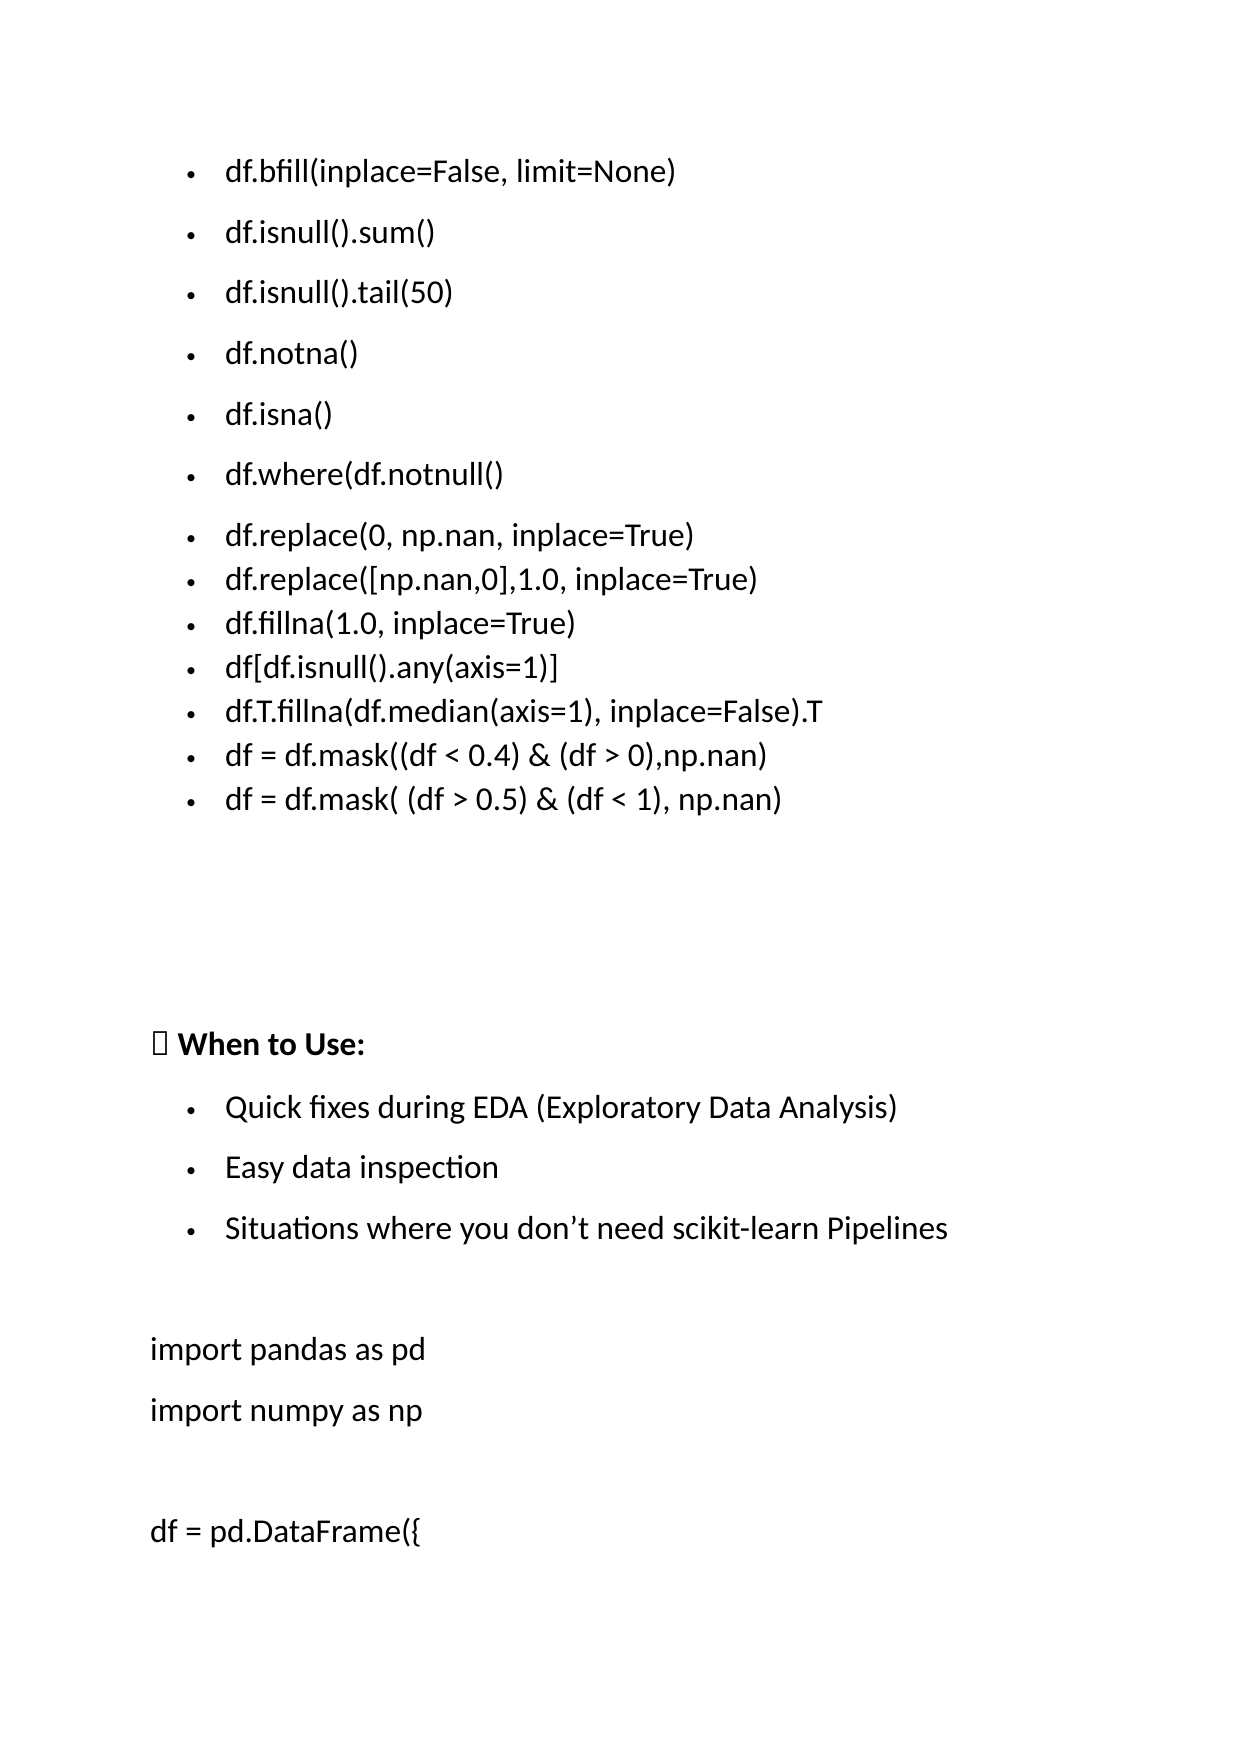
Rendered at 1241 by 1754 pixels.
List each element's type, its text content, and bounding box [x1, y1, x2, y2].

list df.where(df.notnull() [187, 453, 1090, 494]
list df.fillna(1.0, inplace=True) [187, 602, 1090, 642]
list df = df.mask( (df > 0.5) & (df < 1), np.nan) [187, 777, 1090, 818]
list Quick fixes during EDA (Exploratory Data Analysis) [187, 1086, 1090, 1126]
list df.replace([np.nan,0],1.0, inplace=True) [187, 558, 1090, 598]
list Easy data inspection [187, 1146, 1090, 1187]
list df.isnull().tail(50) [187, 271, 1090, 312]
list df[df.isnull().any(axis=1)] [187, 646, 1090, 686]
list df = df.mask((df < 0.4) & (df > 0),np.nan) [187, 733, 1090, 774]
text df = pd.DataFrame({ [150, 1510, 1090, 1551]
list df.isna() [187, 392, 1090, 433]
text import numpy as np [150, 1389, 1090, 1429]
list df.notna() [187, 332, 1090, 373]
list df.isnull().sum() [187, 211, 1090, 251]
list df.replace(0, np.nan, inplace=True) [187, 514, 1090, 554]
list Situations where you don’t need scikit-learn Pipelines [187, 1207, 1090, 1248]
text import pandas as pd [150, 1328, 1090, 1369]
text 💡 When to Use: [150, 1020, 1090, 1065]
list df.T.fillna(df.median(axis=1), inplace=False).T [187, 689, 1090, 730]
list df.bfill(inplace=False, limit=None) [187, 150, 1090, 191]
